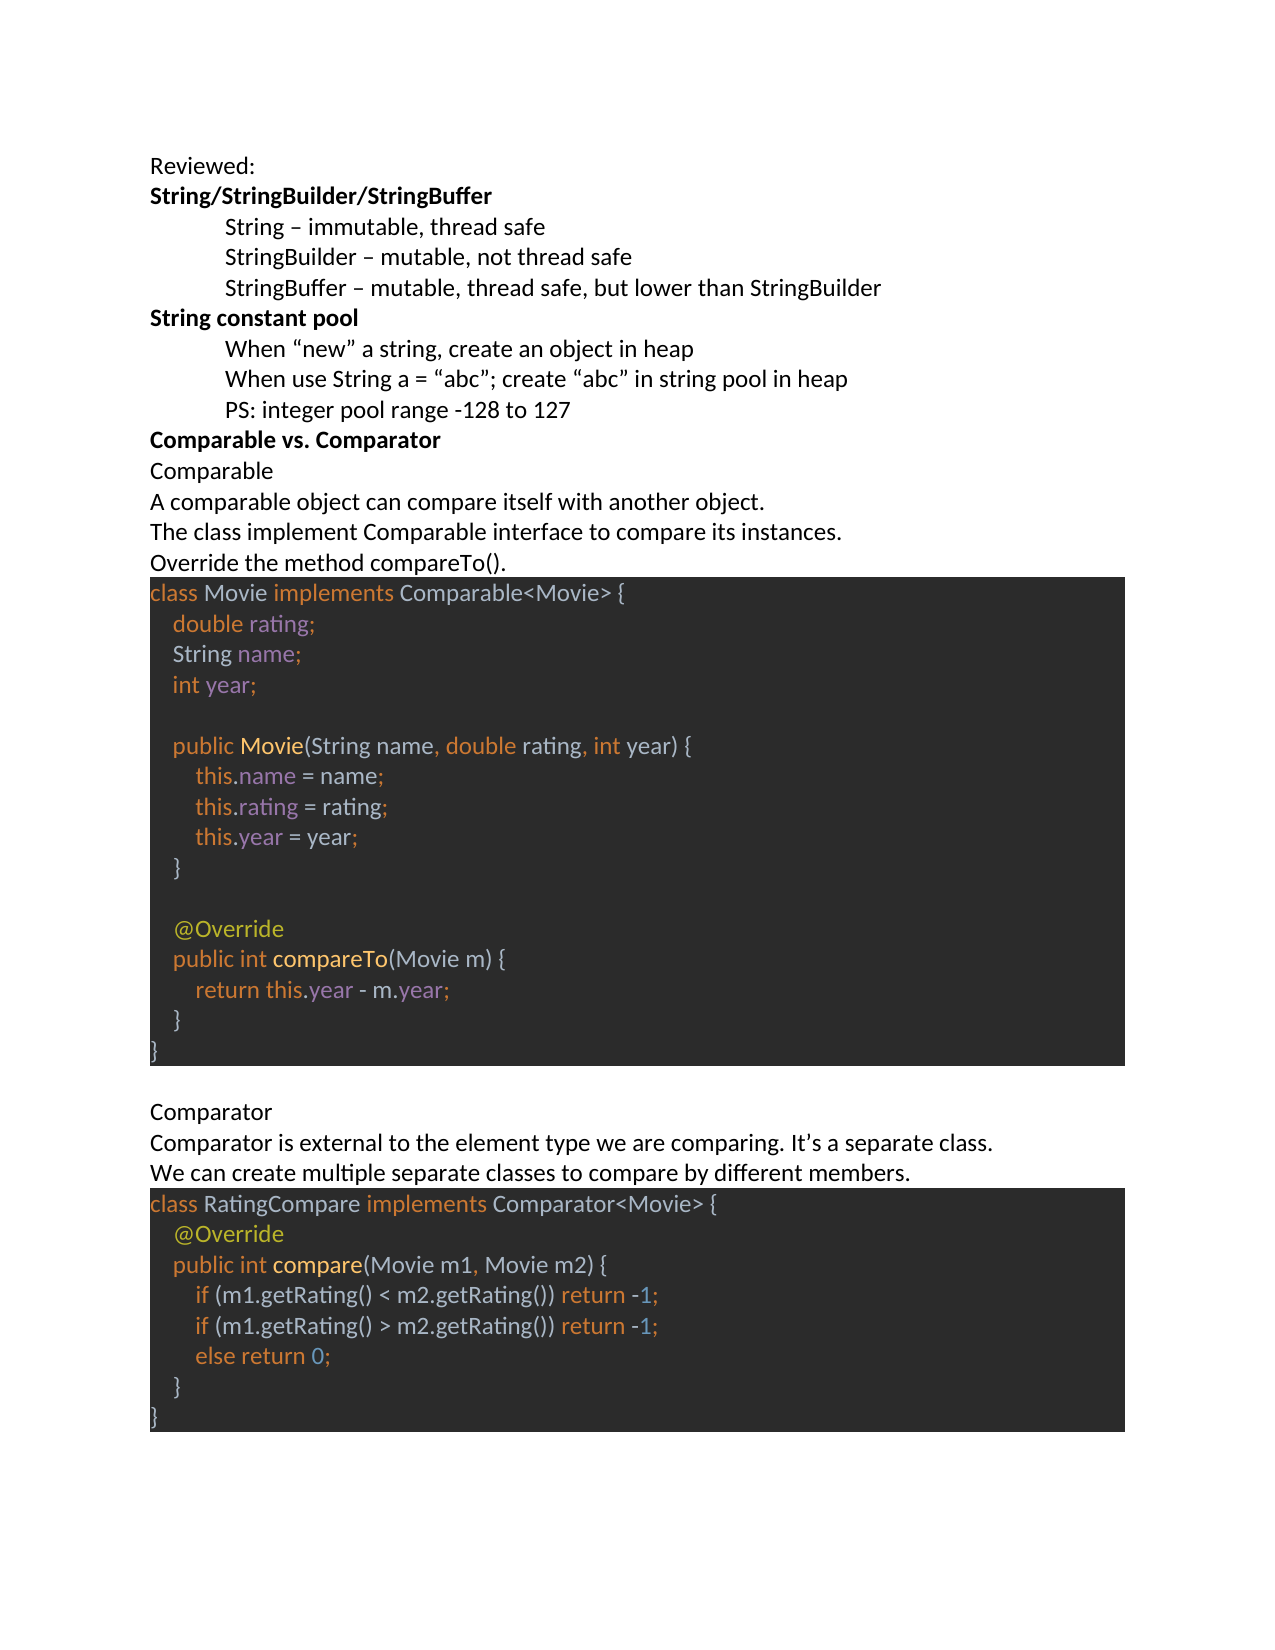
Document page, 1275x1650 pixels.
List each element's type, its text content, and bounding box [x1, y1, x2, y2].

text Comparable [150, 455, 1125, 486]
text Comparator is external to the element type we are comparing. It’s a separate class. [150, 1127, 1125, 1157]
text We can create multiple separate classes to compare by different members. [150, 1157, 1125, 1188]
text When “new” a string, create an object in heap [150, 333, 1125, 364]
text String constant pool [150, 303, 1125, 333]
text Comparable vs. Comparator [150, 425, 1125, 455]
text class Movie implements Comparable<Movie> { double rating; String name; int year; public Movie(String name, double rating, int year) { this.name = name; this.rating = rating; this.year = year; } @Override public int compareTo(Movie m) { return this.year - m.year; } } [150, 577, 1125, 1066]
text StringBuffer – mutable, thread safe, but lower than StringBuilder [150, 272, 1125, 303]
text class RatingCompare implements Comparator<Movie> { @Override public int compare(Movie m1, Movie m2) { if (m1.getRating() < m2.getRating()) return -1; if (m1.getRating() > m2.getRating()) return -1; else return 0; } } [150, 1188, 1125, 1432]
text String/StringBuilder/StringBuffer [150, 181, 1125, 211]
text PS: integer pool range -128 to 127 [150, 394, 1125, 425]
text Reviewed: [150, 150, 1125, 181]
text When use String a = “abc”; create “abc” in string pool in heap [150, 364, 1125, 394]
text String – immutable, thread safe [150, 211, 1125, 242]
text StringBuilder – mutable, not thread safe [150, 242, 1125, 272]
text The class implement Comparable interface to compare its instances. [150, 516, 1125, 547]
text Comparator [150, 1096, 1125, 1127]
text Override the method compareTo(). [150, 547, 1125, 577]
text A comparable object can compare itself with another object. [150, 486, 1125, 516]
